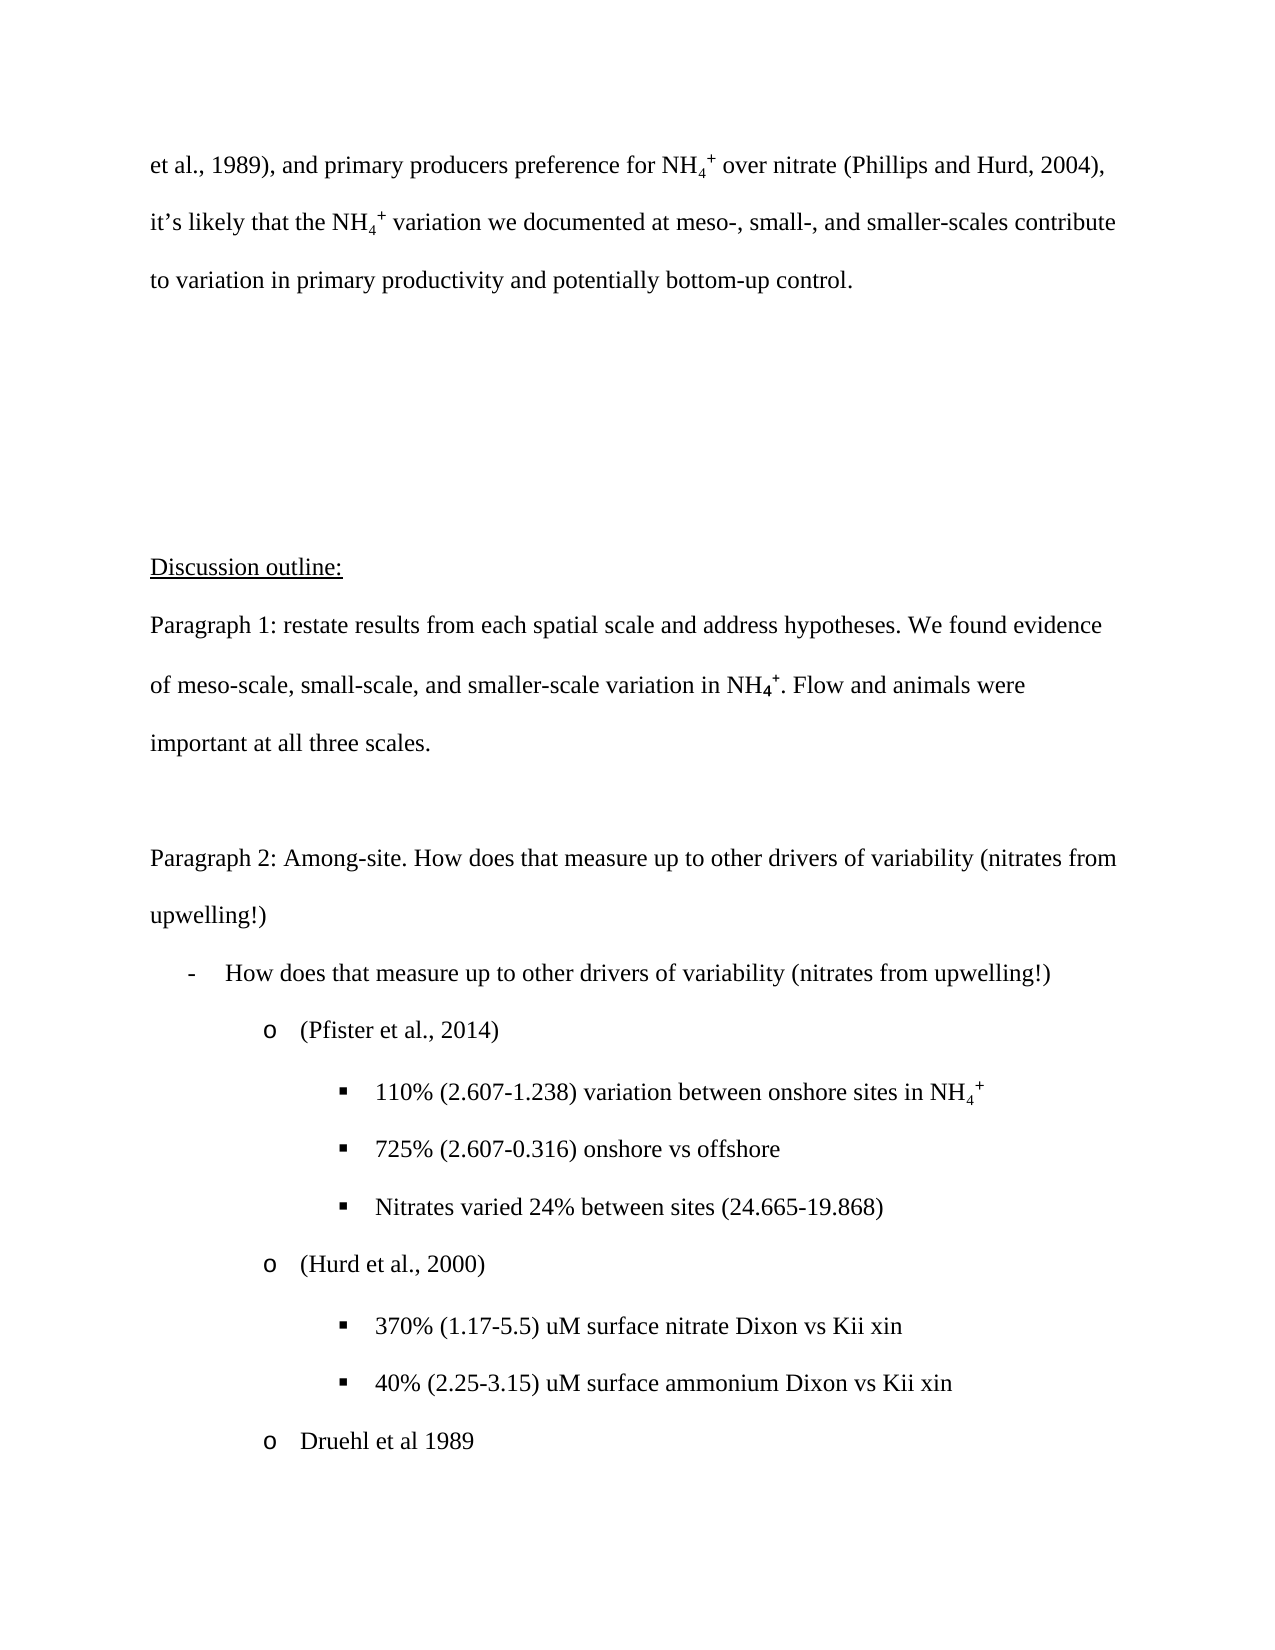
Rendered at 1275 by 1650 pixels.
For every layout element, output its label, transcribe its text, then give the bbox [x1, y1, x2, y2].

list 40% (2.25-3.15) uM surface ammonium Dixon vs Kii xin [337, 1368, 1125, 1397]
list (Hurd et al., 2000) [262, 1249, 1125, 1280]
list Nitrates varied 24% between sites (24.665-19.868) [337, 1192, 1125, 1221]
list (Pfister et al., 2014) [262, 1015, 1125, 1046]
list 725% (2.607-0.316) onshore vs offshore [337, 1134, 1125, 1163]
text Discussion outline: [150, 552, 1125, 581]
list How does that measure up to other drivers of variability (nitrates from upwelling!) [187, 958, 1125, 986]
list 370% (1.17-5.5) uM surface nitrate Dixon vs Kii xin [337, 1311, 1125, 1340]
list Druehl et al 1989 [262, 1426, 1125, 1457]
text Paragraph 2: Among-site. How does that measure up to other drivers of variability (nitrates from upwelling!) [150, 843, 1125, 929]
text Paragraph 1: restate results from each spatial scale and address hypotheses. We found evidence of meso-scale, small-scale, and smaller-scale variation in NH₄⁺. Flow and animals were important at all three scales. [150, 610, 1125, 756]
list 110% (2.607-1.238) variation between onshore sites in NH₄⁺ [337, 1077, 1125, 1106]
